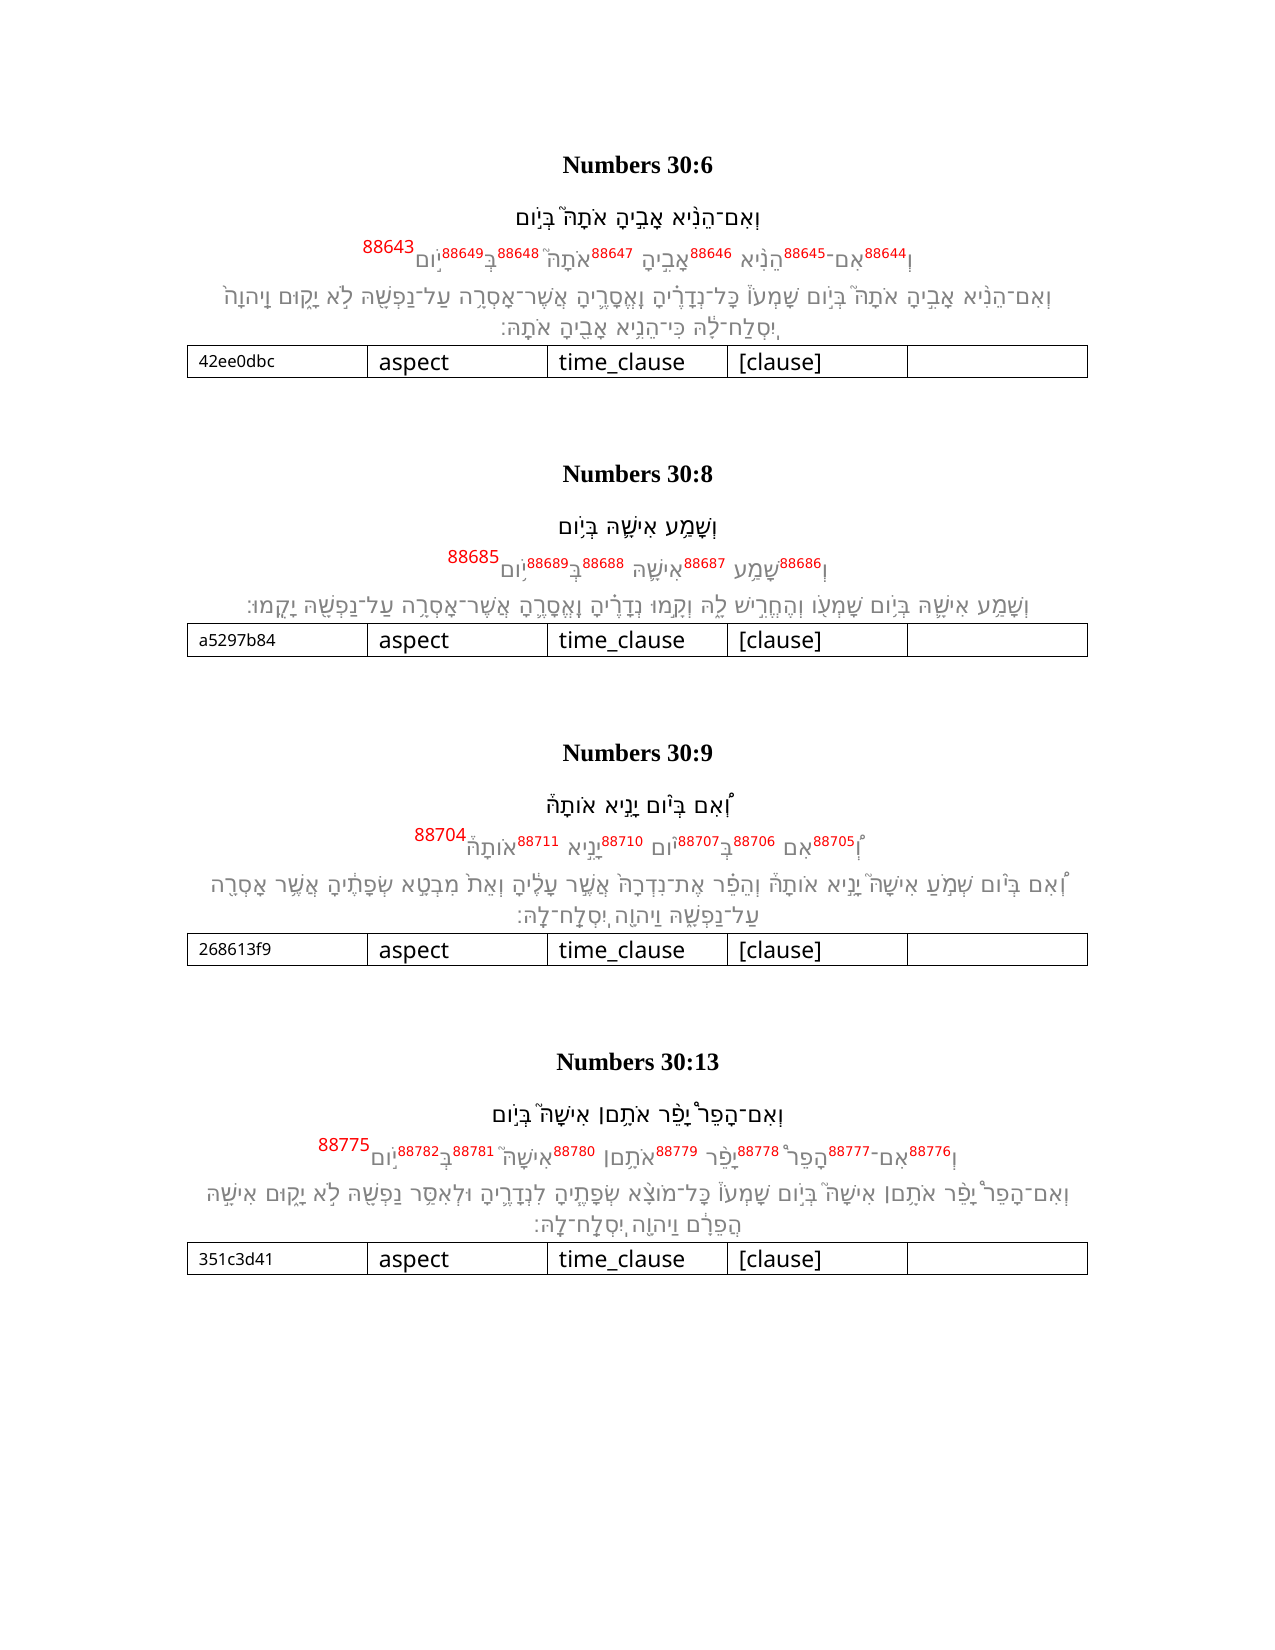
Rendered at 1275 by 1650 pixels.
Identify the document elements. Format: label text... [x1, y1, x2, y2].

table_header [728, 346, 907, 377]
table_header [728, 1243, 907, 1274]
text 88685וְ88686שָׁמַ֥ע 88687אִישָׁ֛הּ 88688בְּ88689יֹ֥ום [187, 544, 1087, 586]
text וְאִם־הָפֵר֩ יָפֵ֨ר אֹתָ֥ם׀ אִישָׁהּ֮ בְּיֹ֣ום שָׁמְעֹו֒ כָּל־מֹוצָ֨א שְׂפָתֶ֧יהָ לִנְדָרֶ֛יהָ וּלְאִסַּ֥ר נַפְשָׁ֖הּ לֹ֣א יָק֑וּם אִישָׁ֣הּ הֲפֵרָ֔ם וַיהוָ֖ה יִֽסְלַֽח־לָֽהּ׃ [187, 1181, 1087, 1238]
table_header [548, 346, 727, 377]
text וְ֠אִם בְּיֹ֨ום שְׁמֹ֣עַ אִישָׁהּ֮ יָנִ֣יא אֹותָהּ֒ וְהֵפֵ֗ר אֶת־נִדְרָהּ֙ אֲשֶׁ֣ר עָלֶ֔יהָ וְאֵת֙ מִבְטָ֣א שְׂפָתֶ֔יהָ אֲשֶׁ֥ר אָסְרָ֖ה עַל־נַפְשָׁ֑הּ וַיהוָ֖ה יִֽסְלַֽח־לָֽהּ׃ [187, 871, 1087, 929]
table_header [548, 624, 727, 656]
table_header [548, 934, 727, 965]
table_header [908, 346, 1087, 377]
text וְ֠אִם בְּיֹ֨ום יָנִ֣יא אֹותָהּ֒ [187, 792, 1087, 818]
text 88704וְ֠88705אִם 88706בְּ88707יֹ֨ום 88710יָנִ֣יא 88711אֹותָהּ֒ [187, 822, 1087, 865]
text Numbers 30:13 [187, 1047, 1087, 1076]
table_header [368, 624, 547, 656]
text וְאִם־הֵנִ֨יא אָבִ֣יהָ אֹתָהּ֮ בְּיֹ֣ום [187, 204, 1087, 231]
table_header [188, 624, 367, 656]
text Numbers 30:9 [187, 738, 1087, 767]
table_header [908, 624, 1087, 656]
text Numbers 30:6 [187, 150, 1087, 179]
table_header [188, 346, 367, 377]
text וְשָׁמַ֥ע אִישָׁ֛הּ בְּיֹ֥ום [187, 513, 1087, 540]
text וְאִם־הָפֵר֩ יָפֵ֨ר אֹתָ֥ם׀ אִישָׁהּ֮ בְּיֹ֣ום [187, 1101, 1087, 1128]
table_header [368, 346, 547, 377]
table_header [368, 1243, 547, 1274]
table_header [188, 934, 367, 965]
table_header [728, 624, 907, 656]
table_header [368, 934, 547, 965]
text וְאִם־הֵנִ֨יא אָבִ֣יהָ אֹתָהּ֮ בְּיֹ֣ום שָׁמְעֹו֒ כָּל־נְדָרֶ֗יהָ וֶֽאֱסָרֶ֛יהָ אֲשֶׁר־אָסְרָ֥ה עַל־נַפְשָׁ֖הּ לֹ֣א יָק֑וּם וַֽיהוָה֙ יִֽסְלַח־לָ֔הּ כִּי־הֵנִ֥יא אָבִ֖יהָ אֹתָֽהּ׃ [187, 283, 1087, 341]
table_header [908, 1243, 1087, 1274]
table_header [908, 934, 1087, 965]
text 88643וְ88644אִם־88645הֵנִ֨יא 88646אָבִ֣יהָ 88647אֹתָהּ֮ 88648בְּ88649יֹ֣ום [187, 234, 1087, 277]
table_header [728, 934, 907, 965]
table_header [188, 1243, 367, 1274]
text Numbers 30:8 [187, 459, 1087, 488]
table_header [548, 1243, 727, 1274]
text וְשָׁמַ֥ע אִישָׁ֛הּ בְּיֹ֥ום שָׁמְעֹ֖ו וְהֶחֱרִ֣ישׁ לָ֑הּ וְקָ֣מוּ נְדָרֶ֗יהָ וֶֽאֱסָרֶ֛הָ אֲשֶׁר־אָסְרָ֥ה עַל־נַפְשָׁ֖הּ יָקֻֽמוּ׃ [187, 593, 1087, 619]
text 88775וְ88776אִם־88777הָפֵר֩ 88778יָפֵ֨ר 88779אֹתָ֥ם׀ 88780אִישָׁהּ֮ 88781בְּ88782יֹ֣ום [187, 1132, 1087, 1174]
